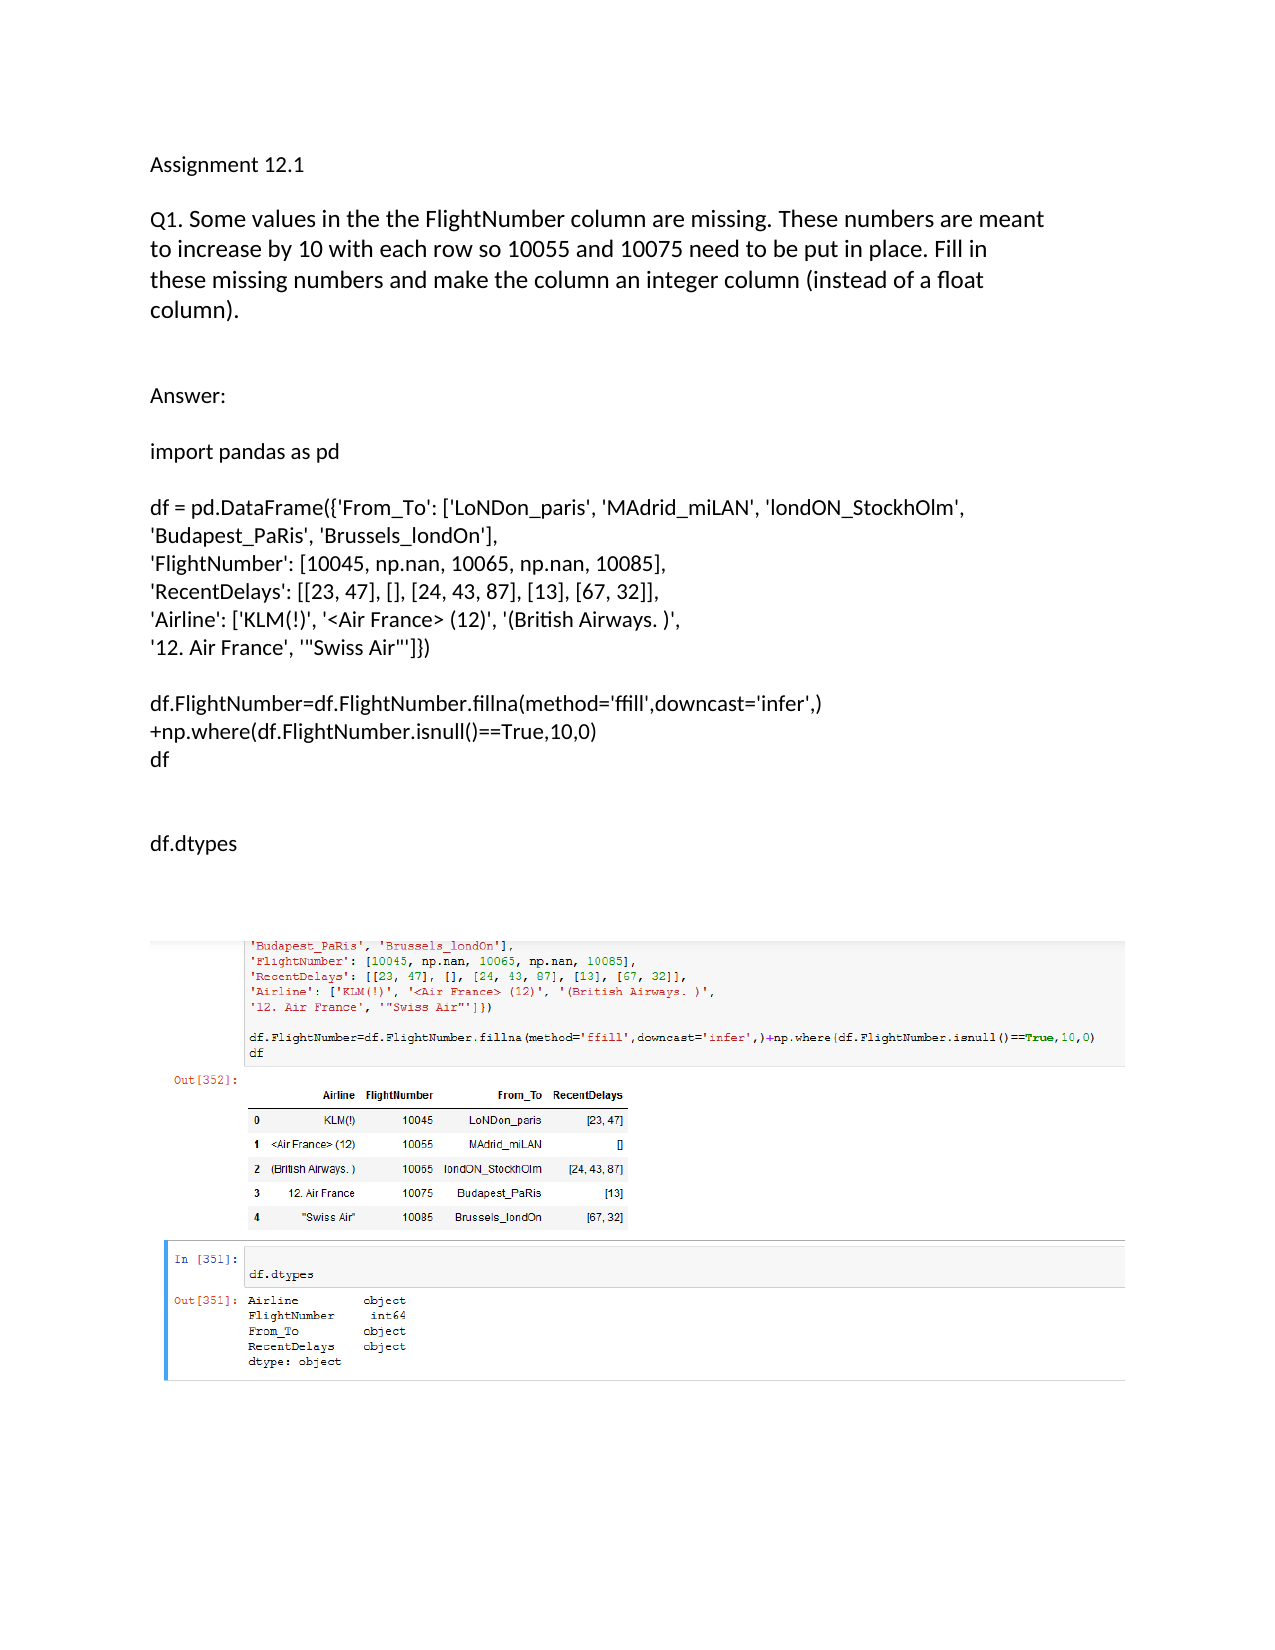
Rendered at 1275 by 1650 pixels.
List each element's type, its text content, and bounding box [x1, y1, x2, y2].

text Answer: [150, 381, 1125, 409]
text 'Budapest_PaRis', 'Brussels_londOn'], [150, 521, 1125, 549]
text import pandas as pd [150, 437, 1125, 465]
text 'RecentDelays': [[23, 47], [], [24, 43, 87], [13], [67, 32]], [150, 577, 1125, 605]
text df = pd.DataFrame({'From_To': ['LoNDon_paris', 'MAdrid_miLAN', 'londON_StockhOlm', [150, 493, 1125, 521]
text Assignment 12.1 [150, 150, 1125, 178]
text to increase by 10 with each row so 10055 and 10075 need to be put in place. Fill in [150, 233, 1125, 264]
text 'FlightNumber': [10045, np.nan, 10065, np.nan, 10085], [150, 549, 1125, 577]
text df [150, 745, 1125, 773]
text df.FlightNumber=df.FlightNumber.fillna(method='ffill',downcast='infer',)+np.where(df.FlightNumber.isnull()==True,10,0) [150, 689, 1125, 745]
text Q1. Some values in the the FlightNumber column are missing. These numbers are meant [150, 203, 1125, 233]
text df.dtypes [150, 829, 1125, 857]
text '12. Air France', '"Swiss Air"']}) [150, 633, 1125, 661]
text these missing numbers and make the column an integer column (instead of a float [150, 264, 1125, 294]
picture [150, 941, 1125, 1381]
text column). [150, 294, 1125, 325]
text 'Airline': ['KLM(!)', '<Air France> (12)', '(British Airways. )', [150, 605, 1125, 633]
